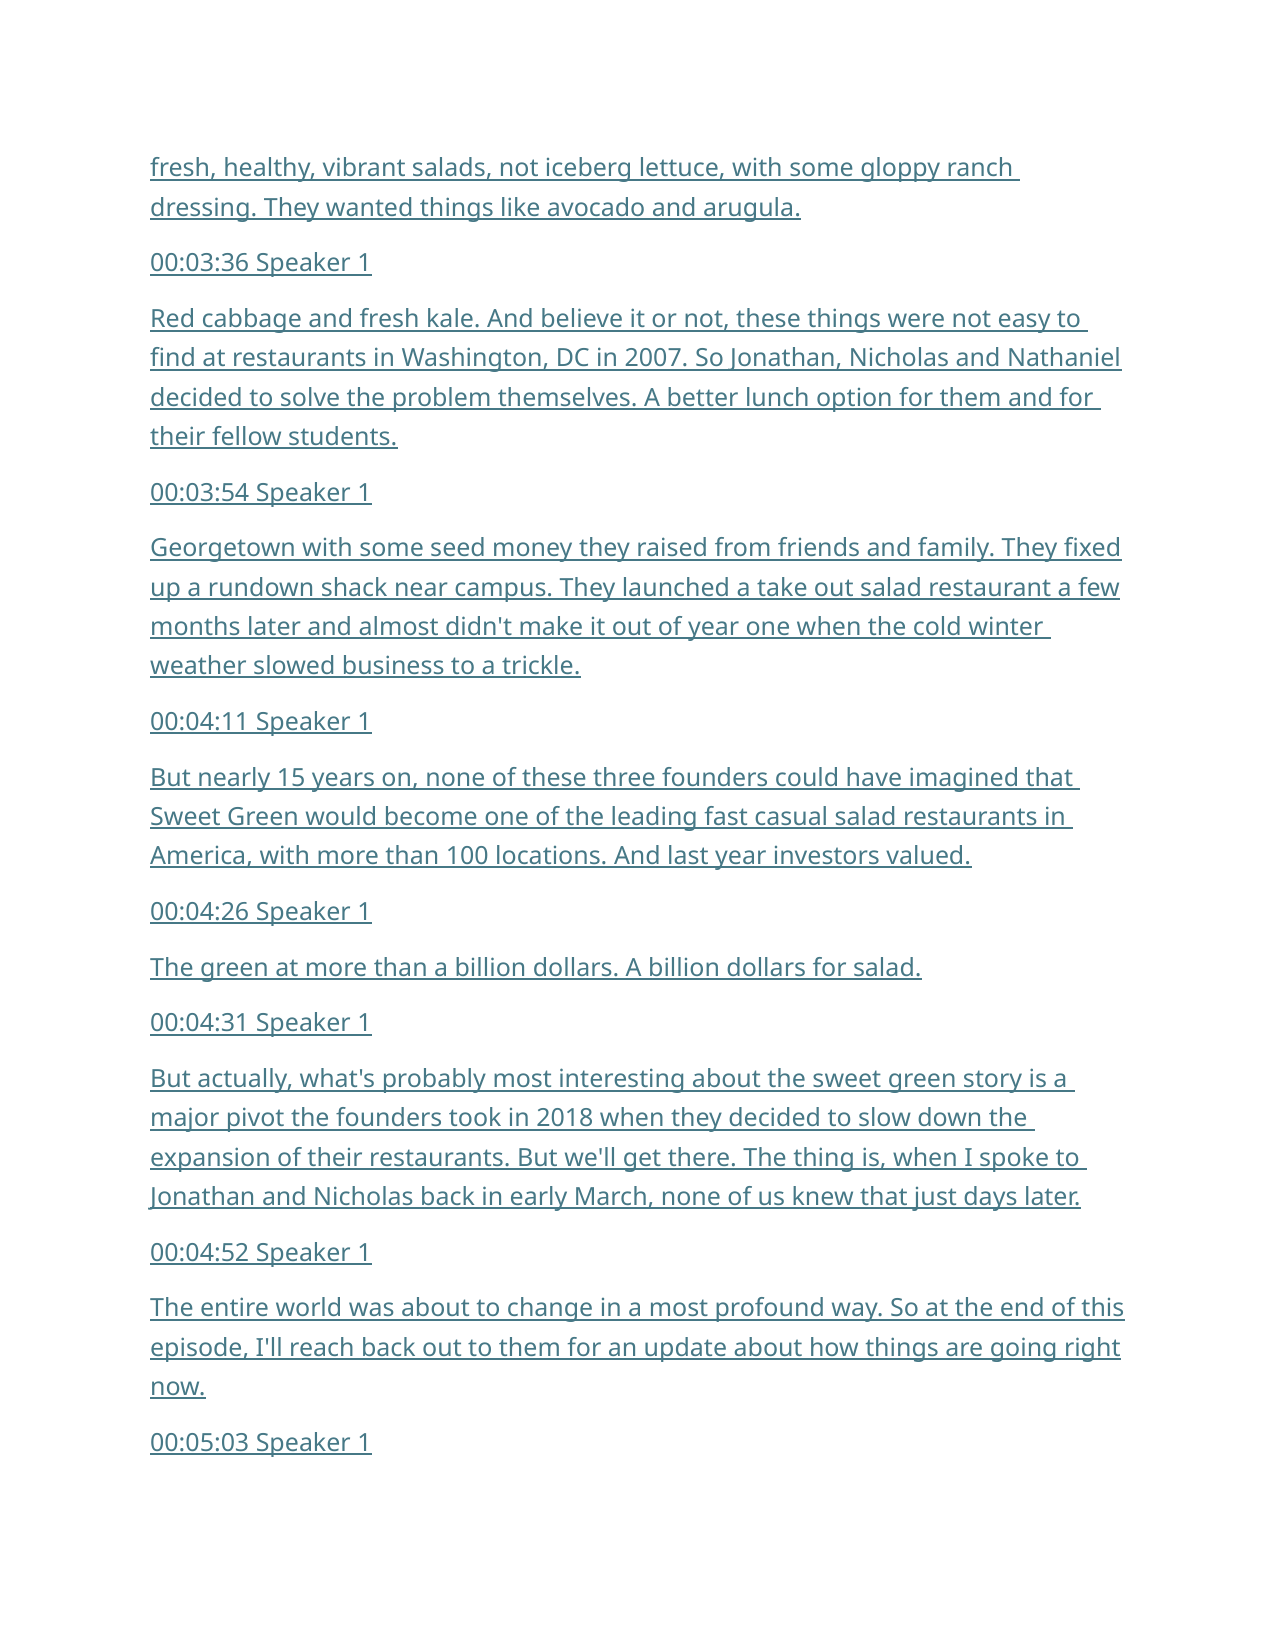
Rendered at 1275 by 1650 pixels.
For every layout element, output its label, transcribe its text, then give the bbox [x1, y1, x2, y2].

text The entire world was about to change in a most profound way. So at the end of this episode, I'll reach back out to them for an update about how things are going right now. [150, 1321, 1125, 1402]
text 00:04:11 Speaker 1 [150, 703, 1125, 737]
text 00:05:03 Speaker 1 [150, 1424, 1125, 1458]
text 00:03:54 Speaker 1 [150, 474, 1125, 508]
text Georgetown with some seed money they raised from friends and family. They fixed up a rundown shack near campus. They launched a take out salad restaurant a few months later and almost didn't make it out of year one when the cold winter weather slowed business to a trickle. [150, 530, 1125, 682]
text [150, 150, 1125, 223]
text 00:04:31 Speaker 1 [150, 1005, 1125, 1039]
text Red cabbage and fresh kale. And believe it or not, these things were not easy to find at restaurants in Washington, DC in 2007. So Jonathan, Nicholas and Nathaniel decided to solve the problem themselves. A better lunch option for them and for their fellow students. [150, 301, 1125, 452]
text But actually, what's probably most interesting about the sweet green story is a major pivot the founders took in 2018 when they decided to slow down the expansion of their restaurants. But we'll get there. The thing is, when I spoke to Jonathan and Nicholas back in early March, none of us knew that just days later. [150, 1061, 1125, 1212]
text 00:03:36 Speaker 1 [150, 245, 1125, 279]
text The entire world was about to change in a most profound way. So at the end of this episode, I'll reach back out to them for an update about how things are going right now. [150, 1290, 1125, 1319]
text But nearly 15 years on, none of these three founders could have imagined that Sweet Green would become one of the leading fast casual salad restaurants in America, with more than 100 locations. And last year investors valued. [150, 759, 1125, 872]
text 00:04:26 Speaker 1 [150, 893, 1125, 927]
text The green at more than a billion dollars. A billion dollars for salad. [150, 949, 1125, 983]
text 00:04:52 Speaker 1 [150, 1234, 1125, 1268]
